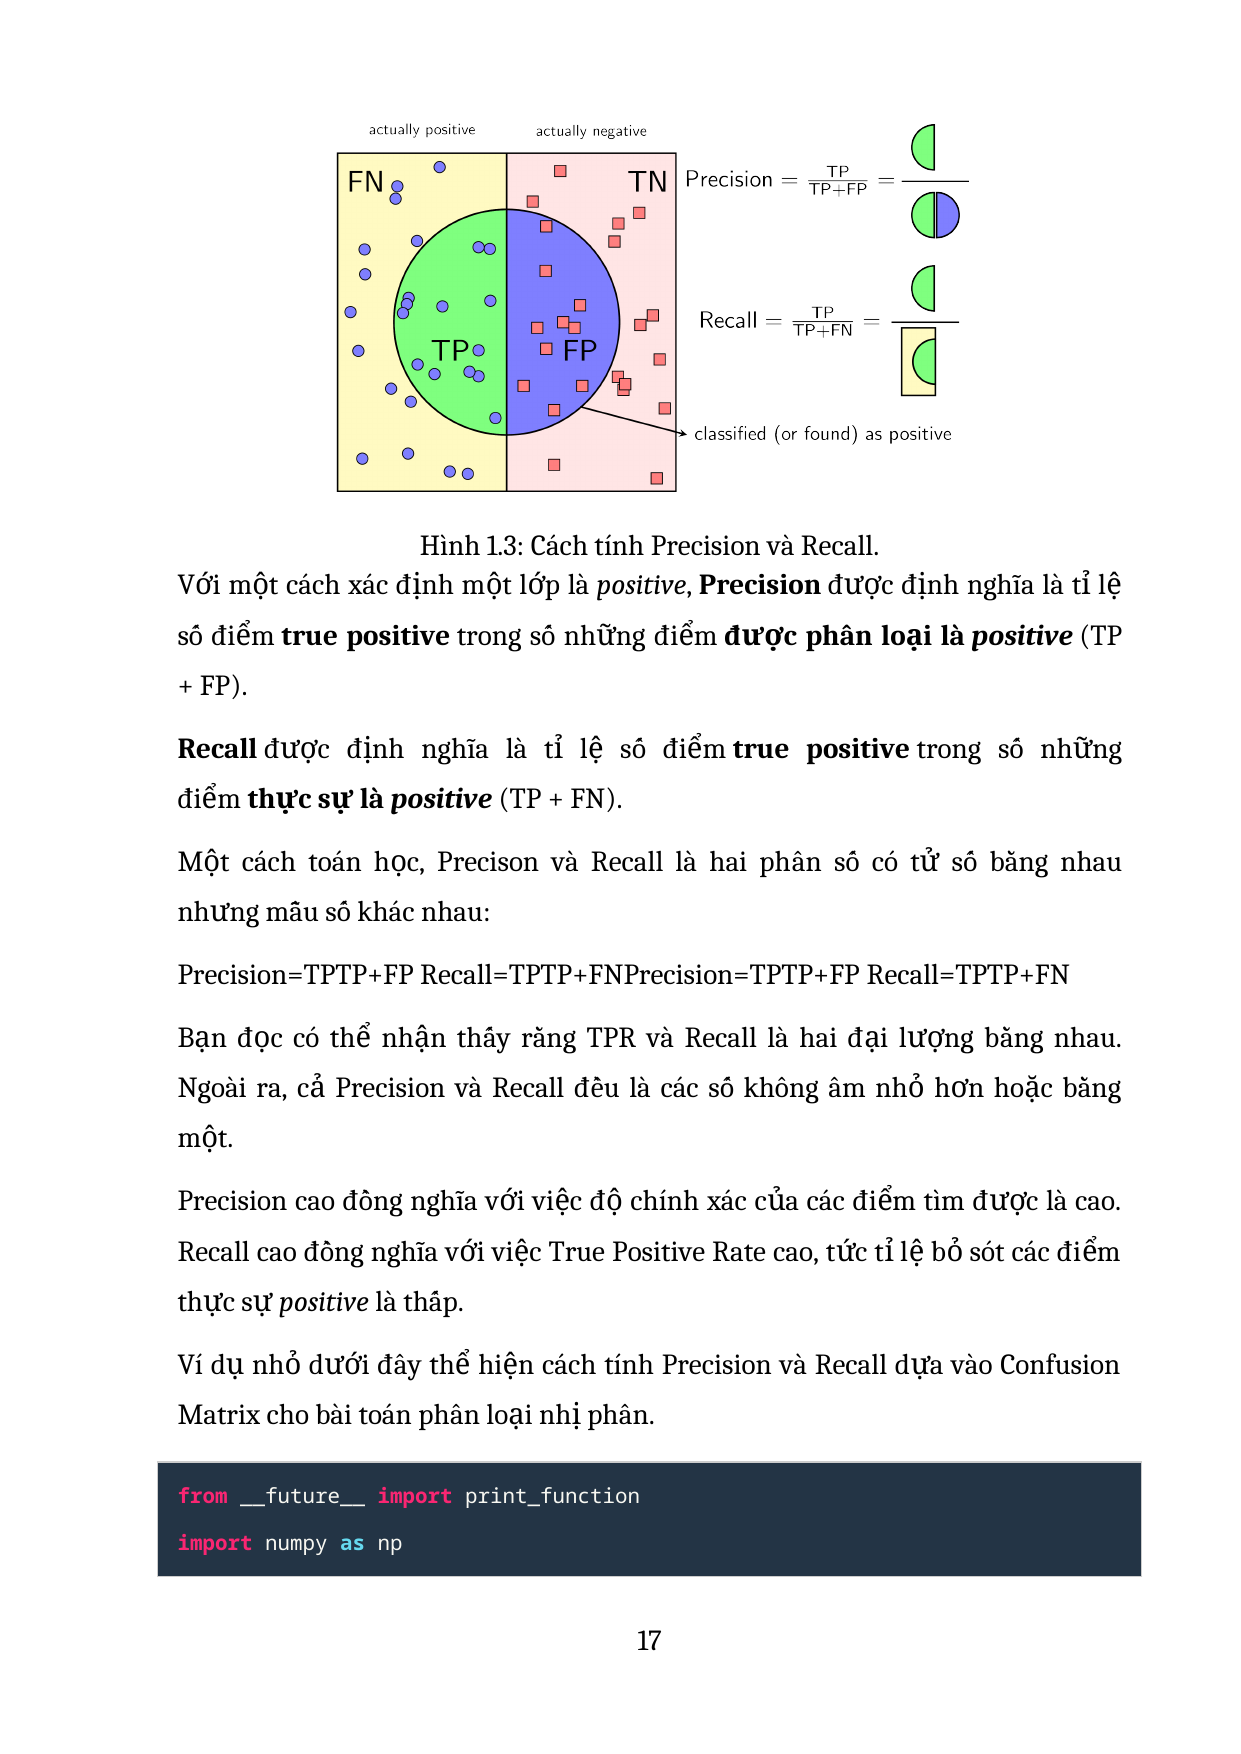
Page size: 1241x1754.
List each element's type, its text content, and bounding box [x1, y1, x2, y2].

text import numpy as np [158, 1508, 1141, 1576]
text Với một cách xác định một lớp là positive, Precision được định nghĩa là tỉ lệ số điểm true positive trong số những điểm được phân loại là positive (TP + FP). [177, 568, 1122, 703]
text Bạn đọc có thể nhận thấy rằng TPR và Recall là hai đại lượng bằng nhau. Ngoài ra, cả Precision và Recall đều là các số không âm nhỏ hơn hoặc bằng một. [177, 1021, 1122, 1155]
text Precision=TPTP+FP Recall=TPTP+FNPrecision=TPTP+FP Recall=TPTP+FN [177, 958, 1122, 992]
text Hình 1.3: Cách tính Precision và Recall. [177, 529, 1122, 562]
text from __future__ import print_function [158, 1463, 1141, 1508]
text Recall được định nghĩa là tỉ lệ số điểm true positive trong số những điểm thực sự là positive (TP + FN). [177, 732, 1122, 816]
text Precision cao đồng nghĩa với việc độ chính xác của các điểm tìm được là cao. Recall cao đồng nghĩa với việc True Positive Rate cao, tức tỉ lệ bỏ sót các điểm thực sự positive là thấp. [177, 1184, 1122, 1318]
text Một cách toán học, Precison và Recall là hai phân số có tử số bằng nhau nhưng mẫu số khác nhau: [177, 845, 1122, 929]
text Ví dụ nhỏ dưới đây thể hiện cách tính Precision và Recall dựa vào Confusion Matrix cho bài toán phân loại nhị phân. [177, 1348, 1122, 1432]
picture [330, 118, 969, 492]
